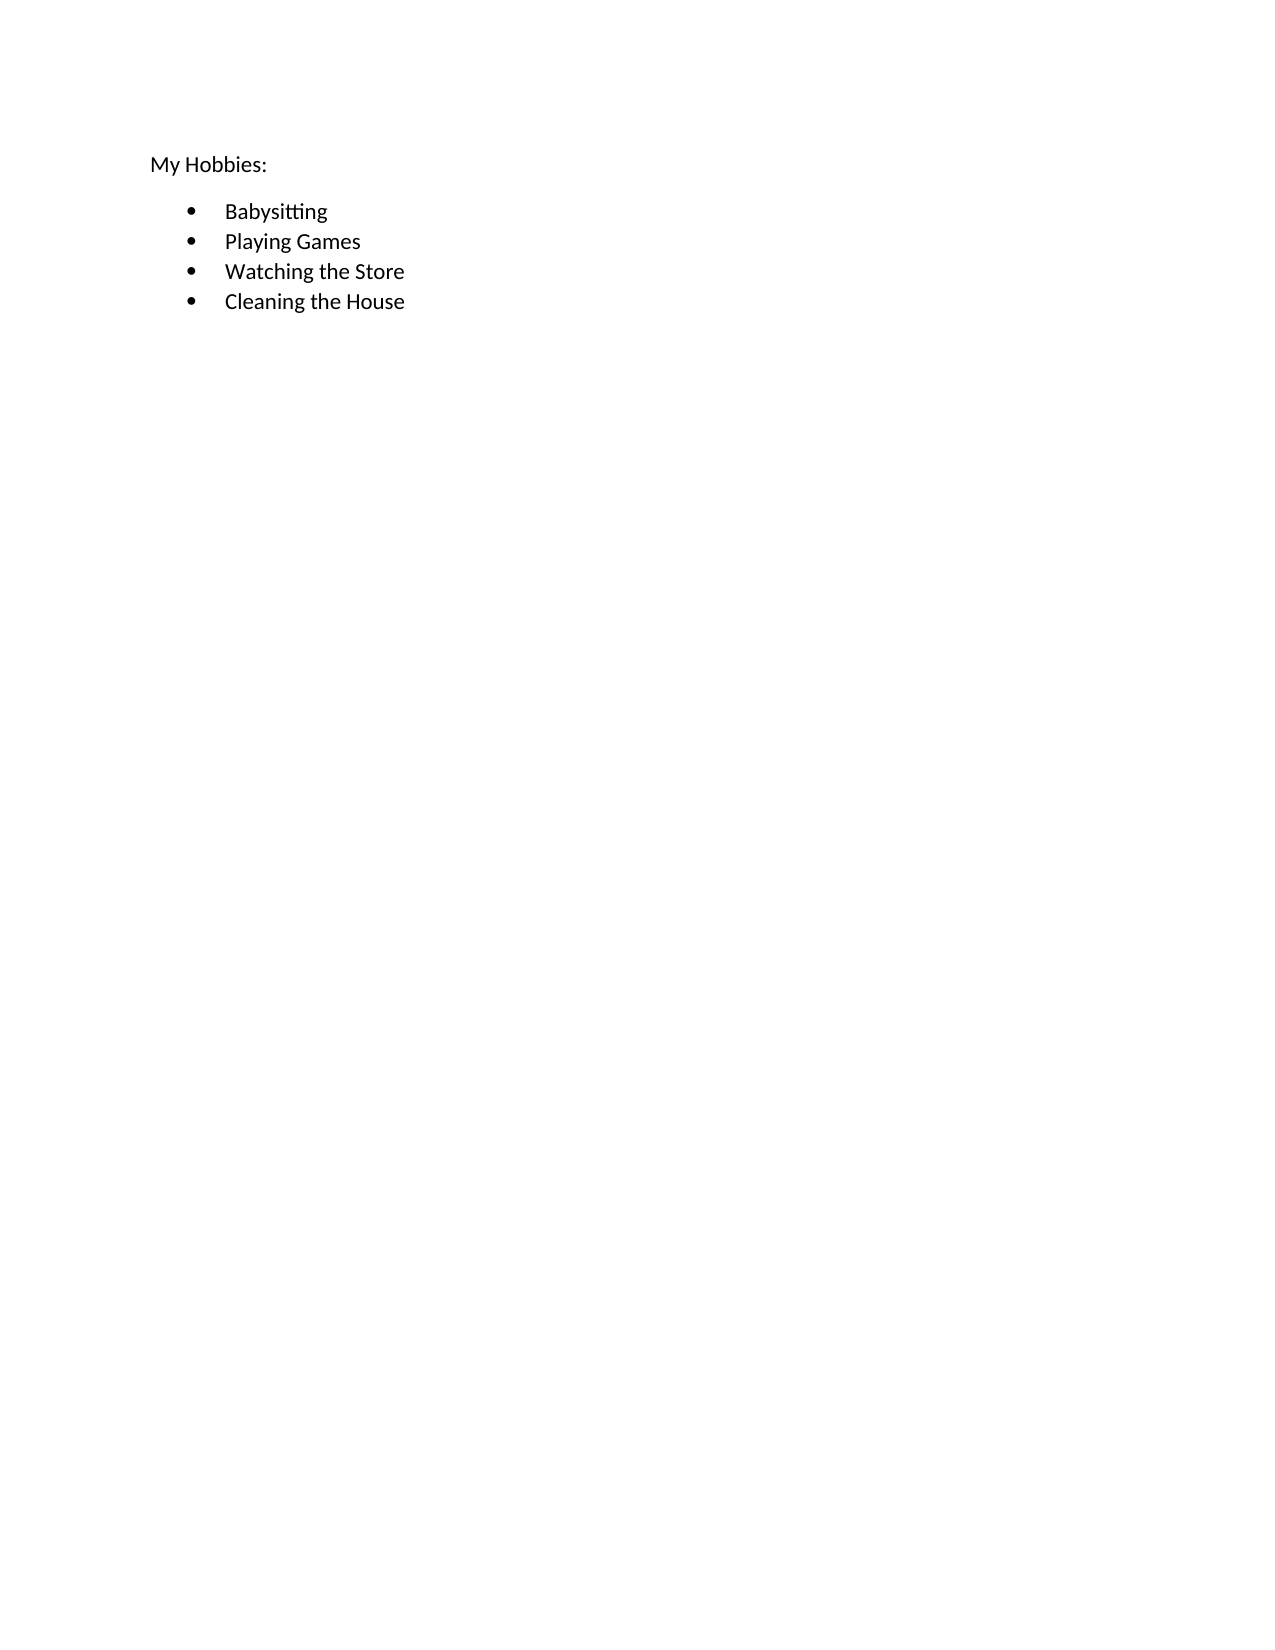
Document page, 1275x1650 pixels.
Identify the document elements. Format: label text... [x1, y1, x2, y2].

list Playing Games [187, 227, 1125, 255]
list Cleaning the House [187, 287, 1125, 316]
text My Hobbies: [150, 150, 1125, 178]
list Watching the Store [187, 257, 1125, 285]
list Babysitting [187, 197, 1125, 225]
